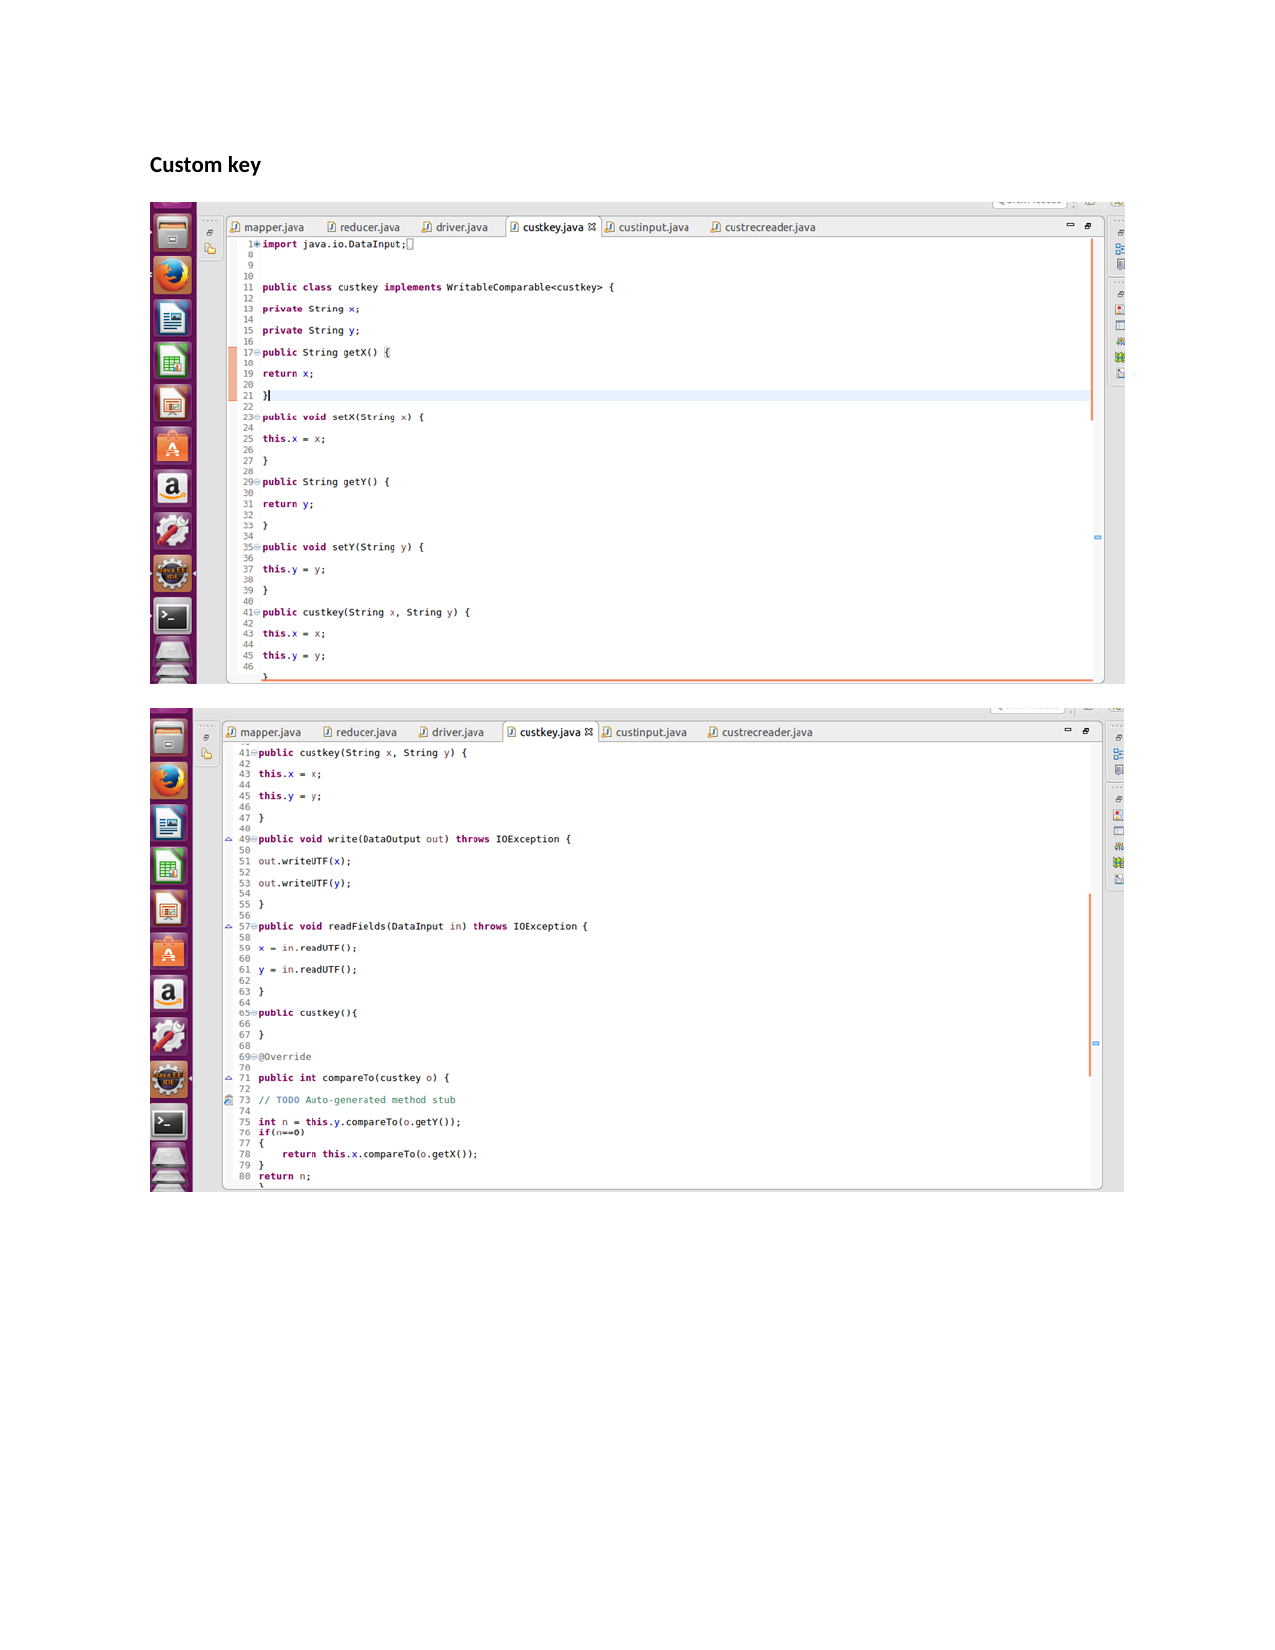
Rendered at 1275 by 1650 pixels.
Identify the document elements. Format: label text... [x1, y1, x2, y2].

picture [150, 708, 1124, 1192]
text Custom key [150, 150, 1125, 178]
picture [150, 202, 1125, 684]
